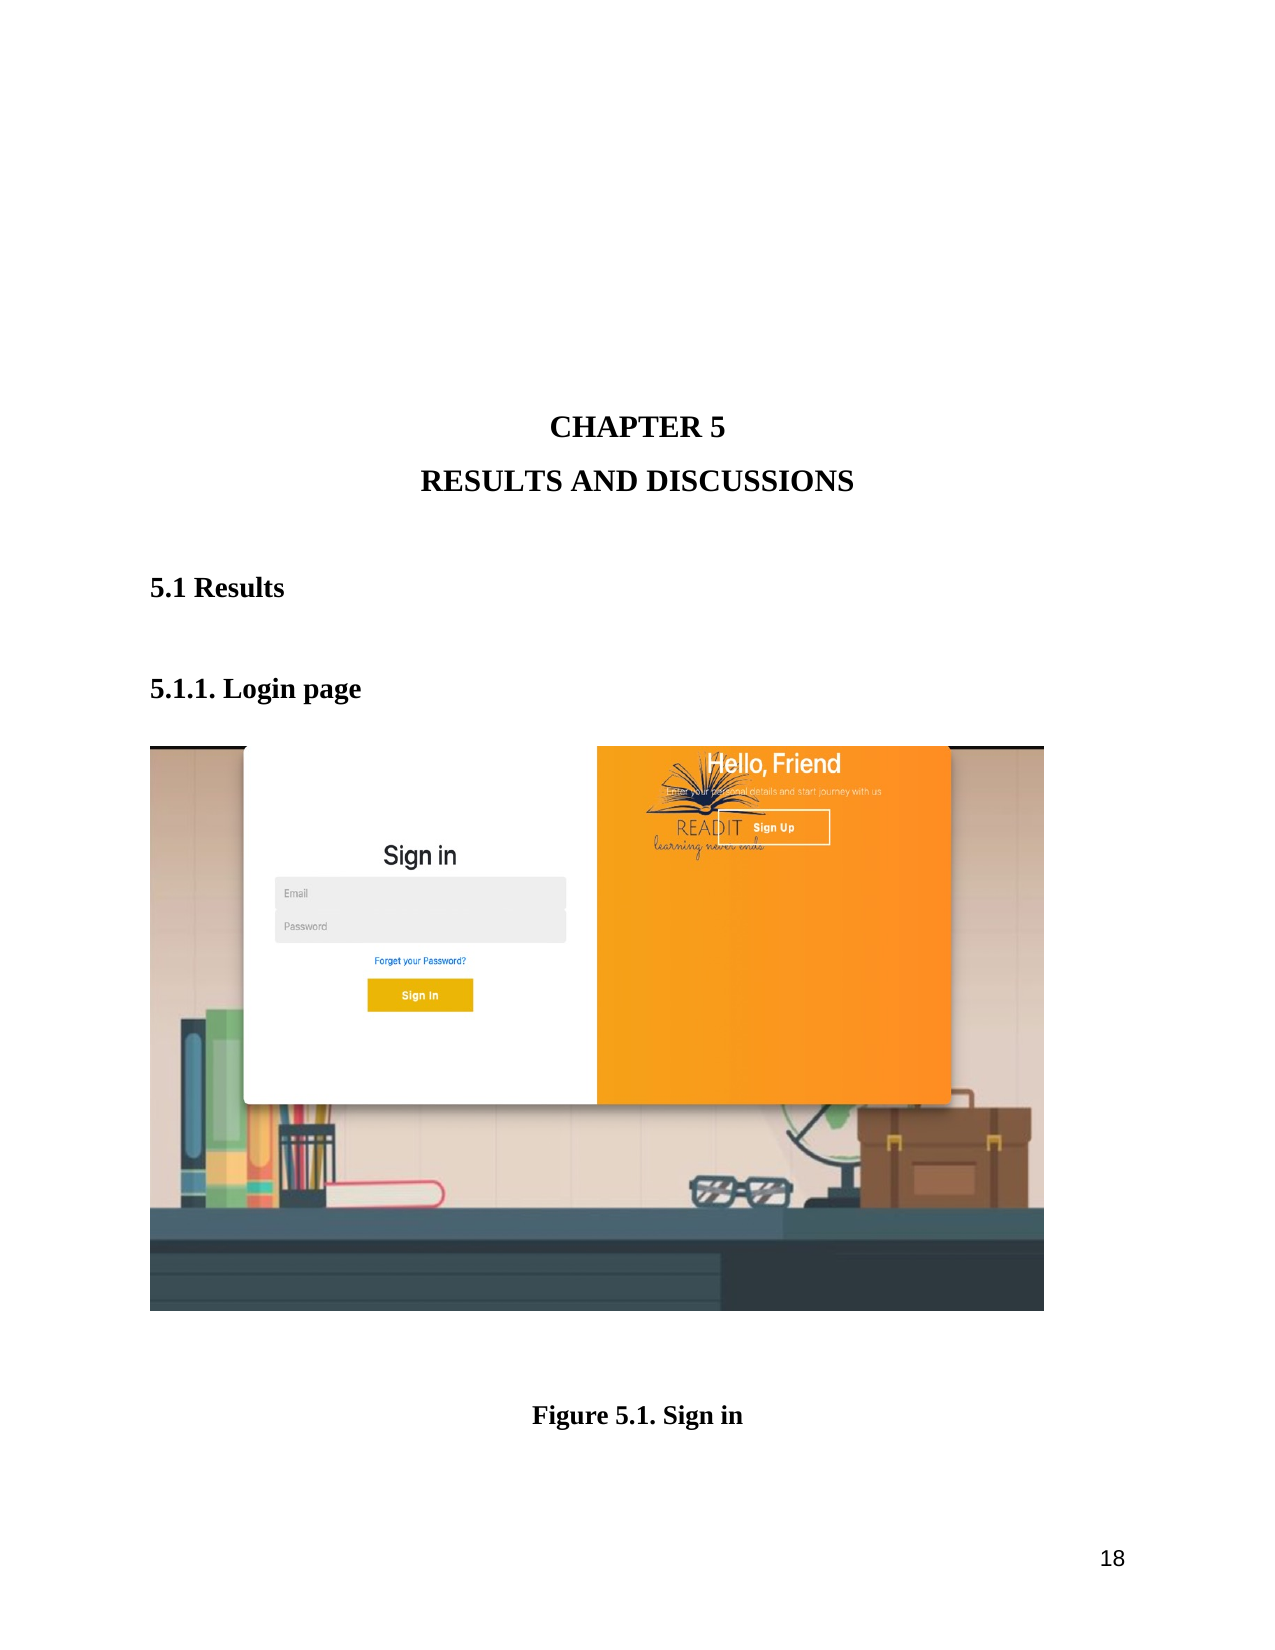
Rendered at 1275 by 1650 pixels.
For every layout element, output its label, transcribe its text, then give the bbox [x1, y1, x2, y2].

text CHAPTER 5 [150, 409, 1125, 445]
subtitle RESULTS AND DISCUSSIONS [150, 463, 1125, 498]
text 5.1.1. Login page [150, 671, 1125, 704]
text 5.1 Results [150, 570, 1125, 604]
picture [150, 746, 1044, 1311]
text Figure 5.1. Sign in [150, 1399, 1125, 1431]
